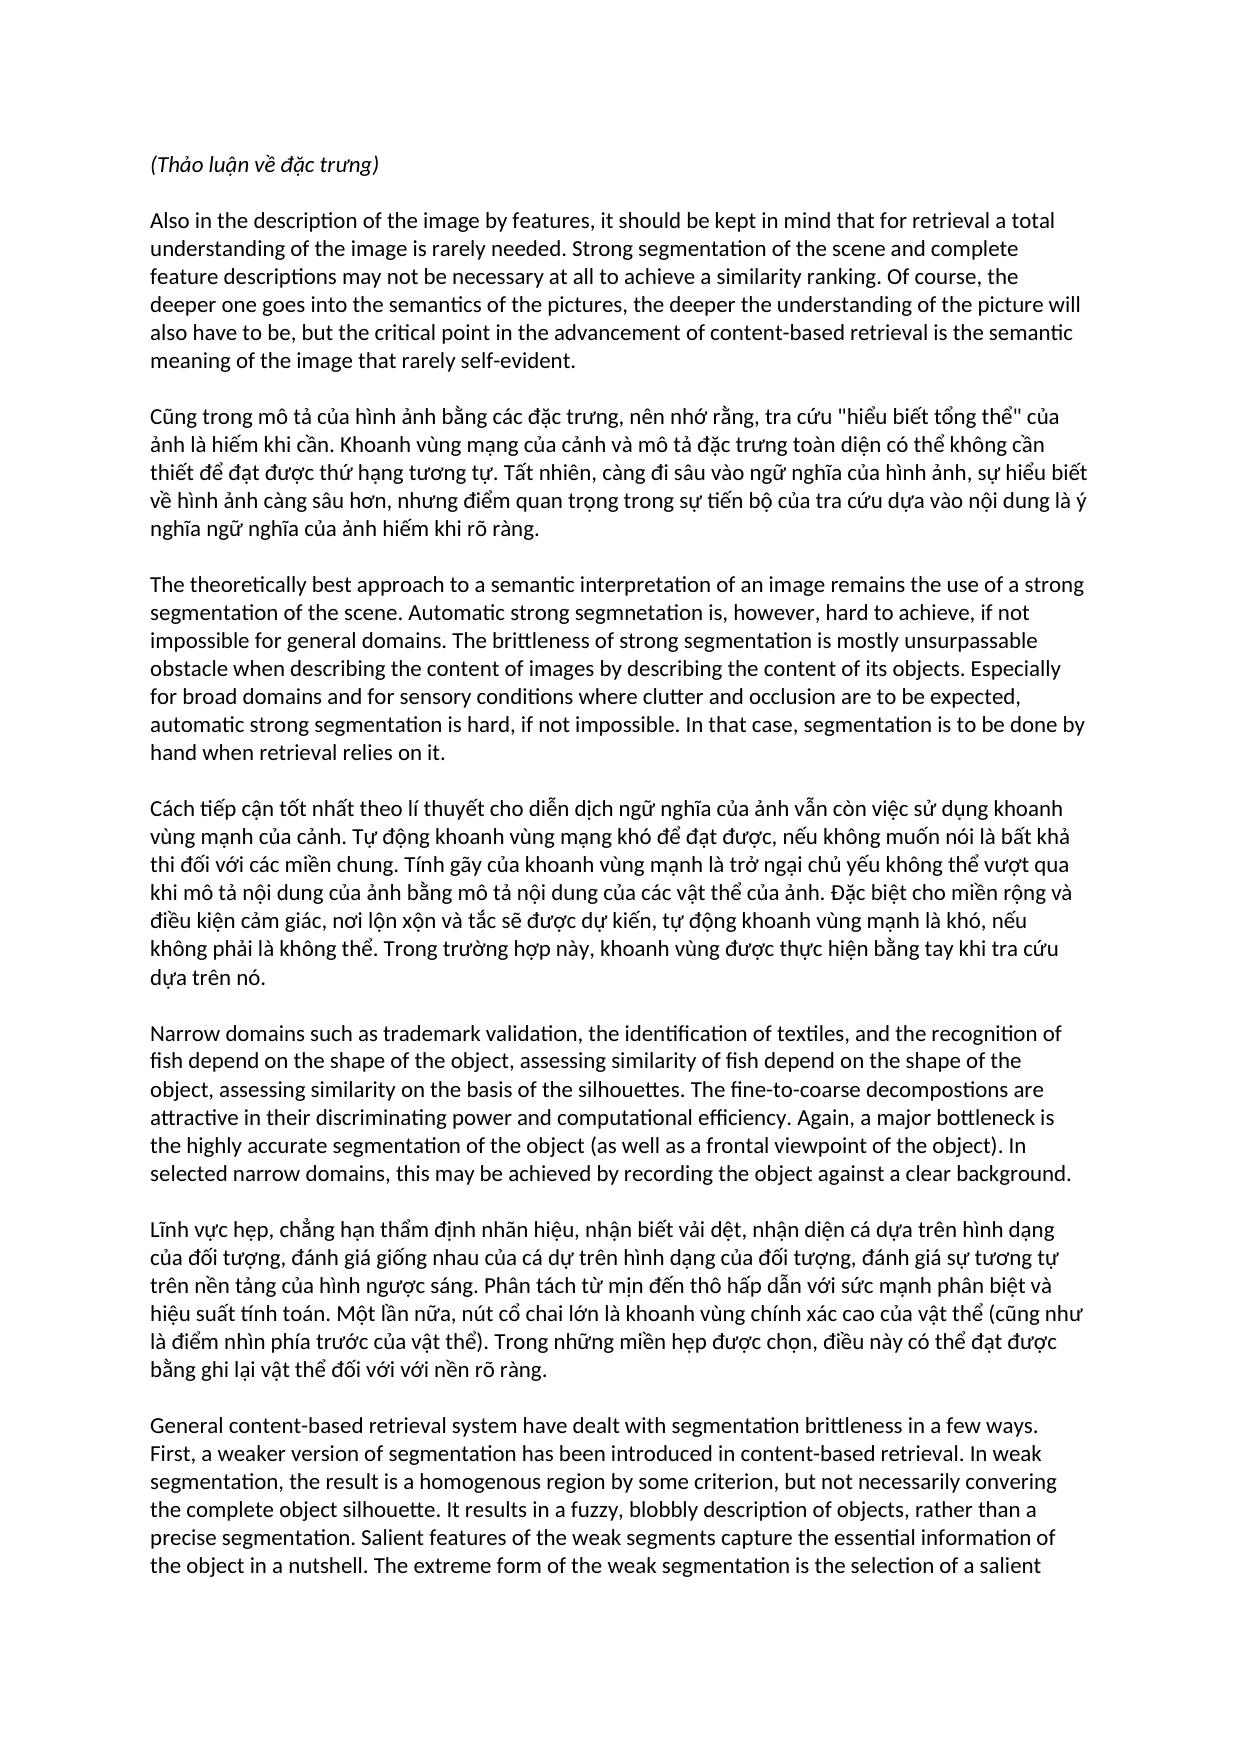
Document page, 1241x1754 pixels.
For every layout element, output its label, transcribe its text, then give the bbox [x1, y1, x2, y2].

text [150, 1411, 1090, 1579]
text Cũng trong mô tả của hình ảnh bằng các đặc trưng, nên nhớ rằng, tra cứu "hiểu biết tổng thể" của ảnh là hiếm khi cần. Khoanh vùng mạng của cảnh và mô tả đặc trưng toàn diện có thể không cần thiết để đạt được thứ hạng tương tự. Tất nhiên, càng đi sâu vào ngữ nghĩa của hình ảnh, sự hiểu biết về hình ảnh càng sâu hơn, nhưng điểm quan trọng trong sự tiến bộ của tra cứu dựa vào nội dung là ý nghĩa ngữ nghĩa của ảnh hiếm khi rõ ràng. [150, 402, 1090, 542]
text Also in the description of the image by features, it should be kept in mind that for retrieval a total understanding of the image is rarely needed. Strong segmentation of the scene and complete feature descriptions may not be necessary at all to achieve a similarity ranking. Of course, the deeper one goes into the semantics of the pictures, the deeper the understanding of the picture will also have to be, but the critical point in the advancement of content-based retrieval is the semantic meaning of the image that rarely self-evident. [150, 206, 1090, 374]
text Narrow domains such as trademark validation, the identification of textiles, and the recognition of fish depend on the shape of the object, assessing similarity of fish depend on the shape of the object, assessing similarity on the basis of the silhouettes. The fine-to-coarse decompostions are attractive in their discriminating power and computational efficiency. Again, a major bottleneck is the highly accurate segmentation of the object (as well as a frontal viewpoint of the object). In selected narrow domains, this may be achieved by recording the object against a clear background. [150, 1019, 1090, 1187]
text Lĩnh vực hẹp, chẳng hạn thẩm định nhãn hiệu, nhận biết vải dệt, nhận diện cá dựa trên hình dạng của đối tượng, đánh giá giống nhau của cá dự trên hình dạng của đối tượng, đánh giá sự tương tự trên nền tảng của hình ngược sáng. Phân tách từ mịn đến thô hấp dẫn với sức mạnh phân biệt và hiệu suất tính toán. Một lần nữa, nút cổ chai lớn là khoanh vùng chính xác cao của vật thể (cũng như là điểm nhìn phía trước của vật thể). Trong những miền hẹp được chọn, điều này có thể đạt được bằng ghi lại vật thể đối với với nền rõ ràng. [150, 1215, 1090, 1383]
text (Thảo luận về đặc trưng) [150, 150, 1090, 178]
text Cách tiếp cận tốt nhất theo lí thuyết cho diễn dịch ngữ nghĩa của ảnh vẫn còn việc sử dụng khoanh vùng mạnh của cảnh. Tự động khoanh vùng mạng khó để đạt được, nếu không muốn nói là bất khả thi đối với các miền chung. Tính gãy của khoanh vùng mạnh là trở ngại chủ yếu không thể vượt qua khi mô tả nội dung của ảnh bằng mô tả nội dung của các vật thể của ảnh. Đặc biệt cho miền rộng và điều kiện cảm giác, nơi lộn xộn và tắc sẽ được dự kiến, tự động khoanh vùng mạnh là khó, nếu không phải là không thể. Trong trường hợp này, khoanh vùng được thực hiện bằng tay khi tra cứu dựa trên nó. [150, 794, 1090, 991]
text The theoretically best approach to a semantic interpretation of an image remains the use of a strong segmentation of the scene. Automatic strong segmnetation is, however, hard to achieve, if not impossible for general domains. The brittleness of strong segmentation is mostly unsurpassable obstacle when describing the content of images by describing the content of its objects. Especially for broad domains and for sensory conditions where clutter and occlusion are to be expected, automatic strong segmentation is hard, if not impossible. In that case, segmentation is to be done by hand when retrieval relies on it. [150, 570, 1090, 766]
